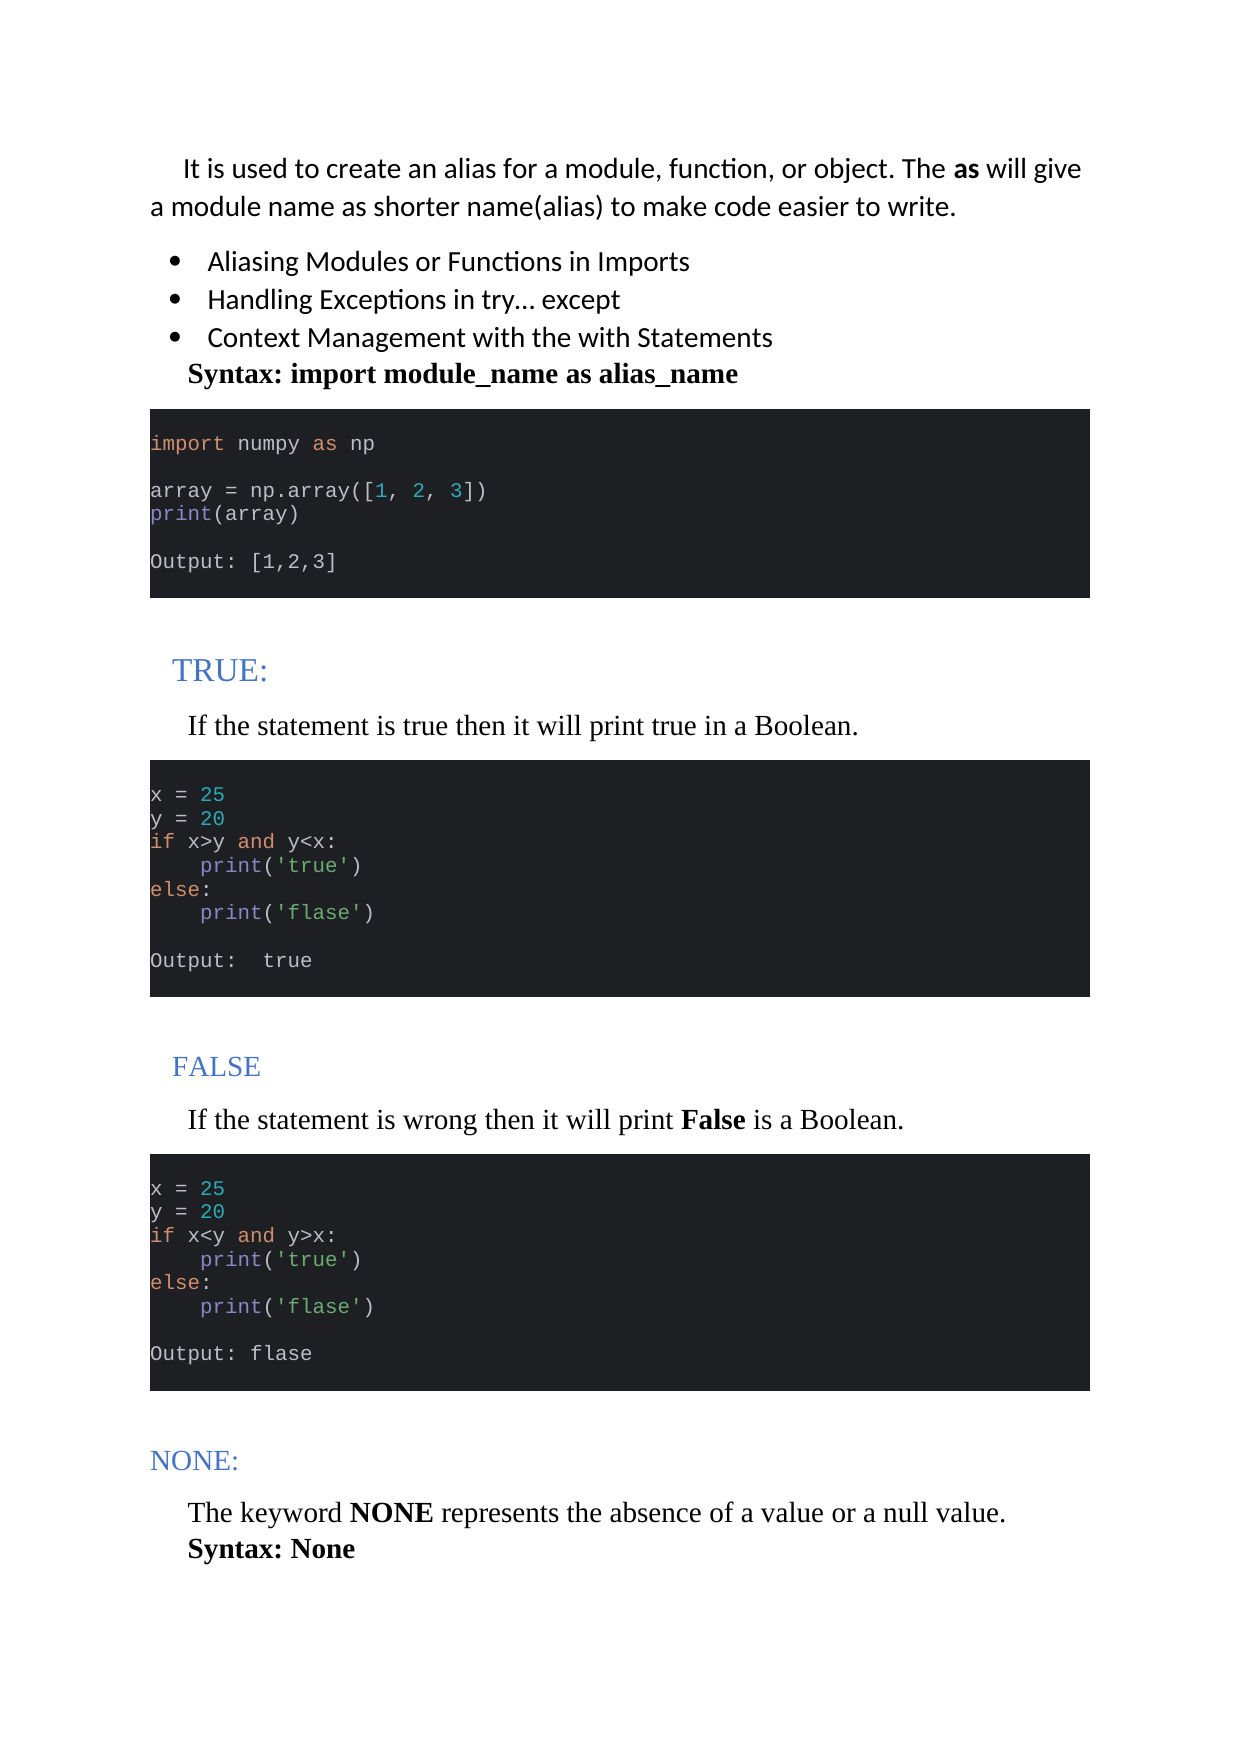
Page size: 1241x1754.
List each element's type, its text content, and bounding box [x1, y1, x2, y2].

text NONE: [150, 1443, 1090, 1476]
list Handling Exceptions in try… except [170, 281, 1090, 317]
text x = 25 y = 20 if x>y and y<x: print('true') else: print('flase') [150, 784, 1090, 926]
text TRUE: [172, 650, 1090, 688]
list Aliasing Modules or Functions in Imports [170, 243, 1090, 279]
text FALSE [172, 1049, 1090, 1083]
list Context Management with the with Statements [170, 319, 1090, 354]
list If the statement is wrong then it will print False is a Boolean. [187, 1102, 1090, 1135]
list If the statement is true then it will print true in a Boolean. [187, 708, 1090, 742]
text It is used to create an alias for a module, function, or object. The as will give a module name as shorter name(alias) to make code easier to write. [150, 150, 1090, 224]
text import numpy as np array = np.array([1, 2, 3]) print(array) [150, 432, 1090, 527]
text Output: true [150, 949, 1090, 973]
text Output: flase [150, 1343, 1090, 1367]
list The keyword NONE represents the absence of a value or a null value. [187, 1496, 1090, 1529]
list Syntax: import module_name as alias_name [187, 357, 1090, 390]
text x = 25 y = 20 if x<y and y>x: print('true') else: print('flase') [150, 1178, 1090, 1319]
text Output: [1,2,3] [150, 551, 1090, 574]
list Syntax: None [187, 1531, 1090, 1564]
